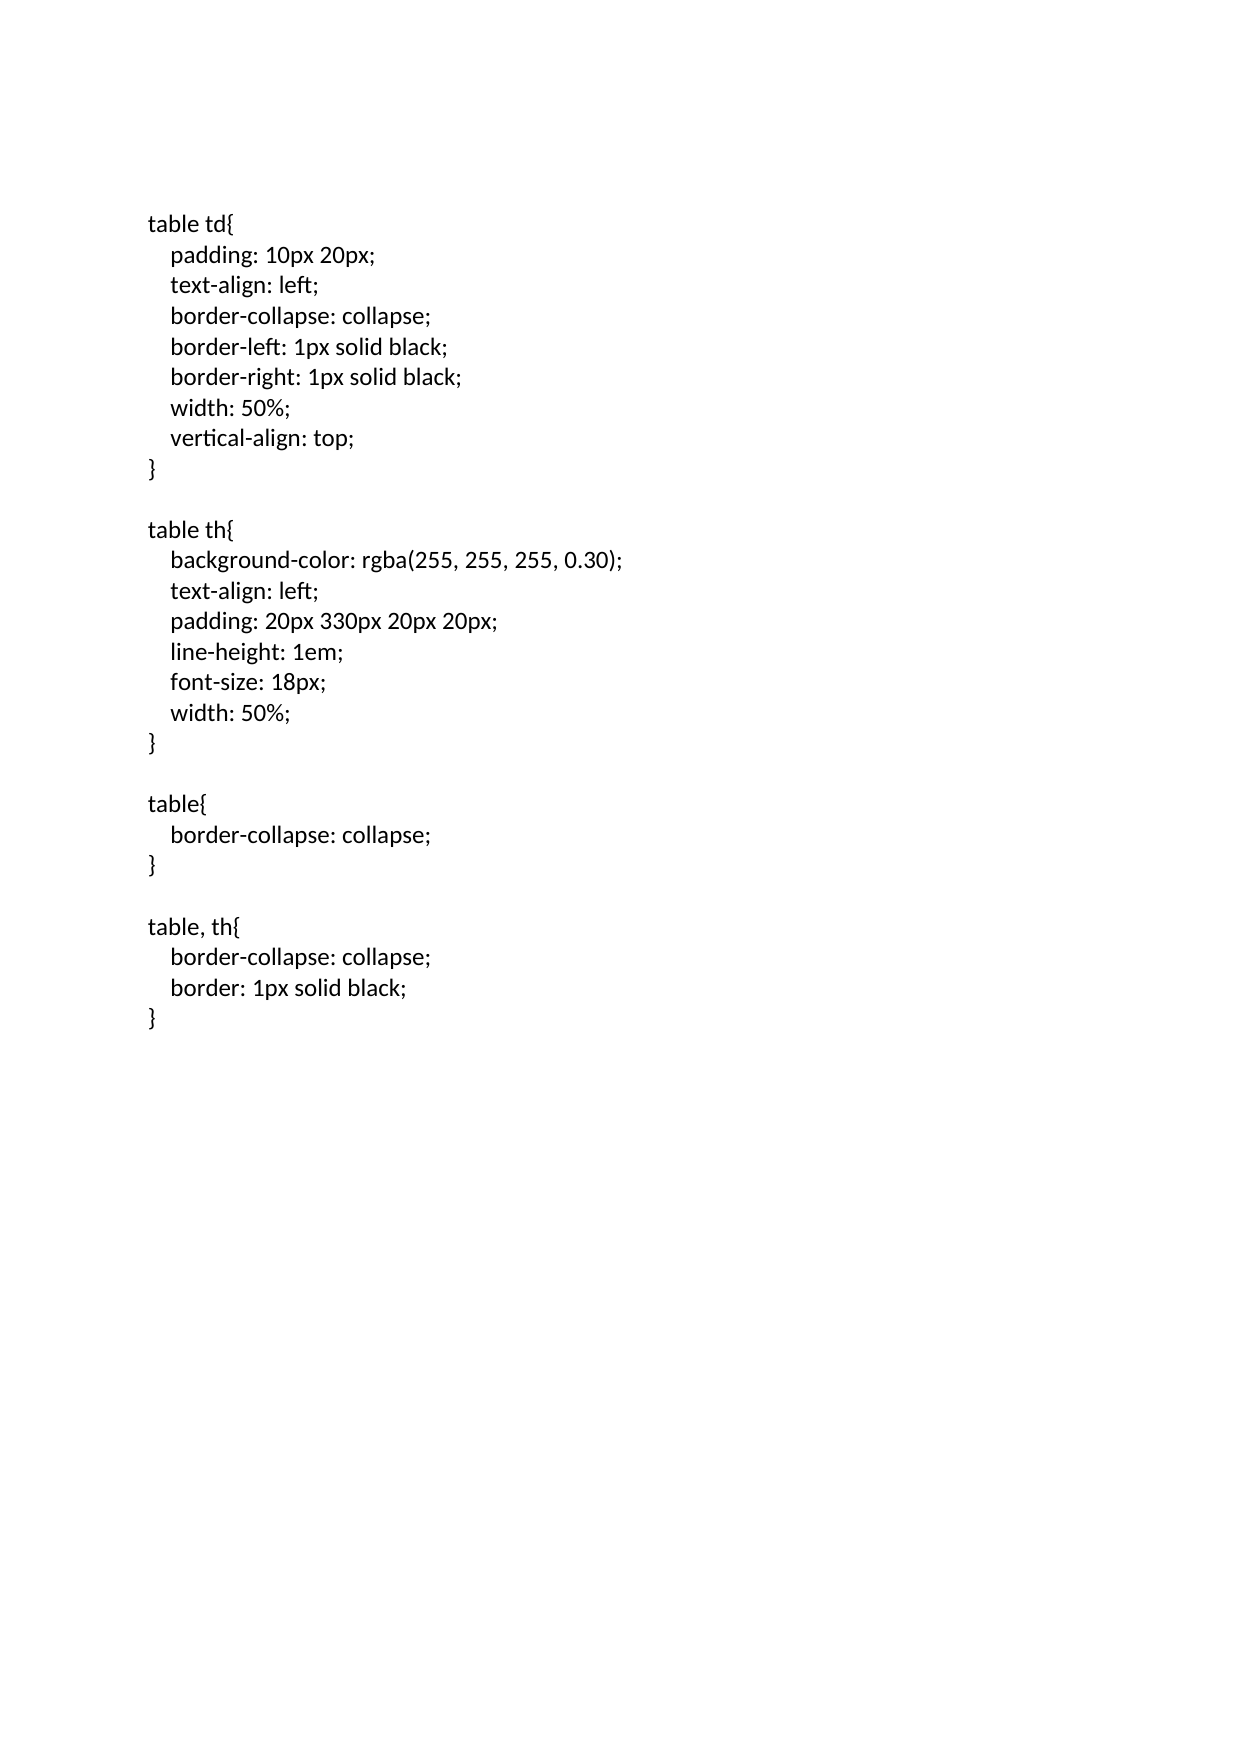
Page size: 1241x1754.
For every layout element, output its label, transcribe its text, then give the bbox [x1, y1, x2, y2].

text border-collapse: collapse; [148, 300, 1093, 331]
text vertical-align: top; [148, 422, 1093, 453]
text line-height: 1em; [148, 636, 1093, 666]
text width: 50%; [148, 392, 1093, 422]
text border-right: 1px solid black; [148, 361, 1093, 392]
text padding: 10px 20px; [148, 239, 1093, 270]
text border-left: 1px solid black; [148, 331, 1093, 361]
text table{ [148, 788, 1093, 819]
text } [148, 727, 1093, 758]
text } [148, 849, 1093, 880]
text border-collapse: collapse; [148, 819, 1093, 849]
text text-align: left; [148, 575, 1093, 605]
text table th{ [148, 514, 1093, 544]
text width: 50%; [148, 697, 1093, 727]
text background-color: rgba(255, 255, 255, 0.30); [148, 544, 1093, 575]
text table td{ [148, 209, 1093, 239]
text padding: 20px 330px 20px 20px; [148, 605, 1093, 636]
text } [148, 453, 1093, 483]
text border-collapse: collapse; [148, 941, 1093, 972]
text text-align: left; [148, 270, 1093, 300]
text font-size: 18px; [148, 666, 1093, 697]
text border: 1px solid black; [148, 972, 1093, 1002]
text table, th{ [148, 911, 1093, 941]
text } [148, 1002, 1093, 1033]
